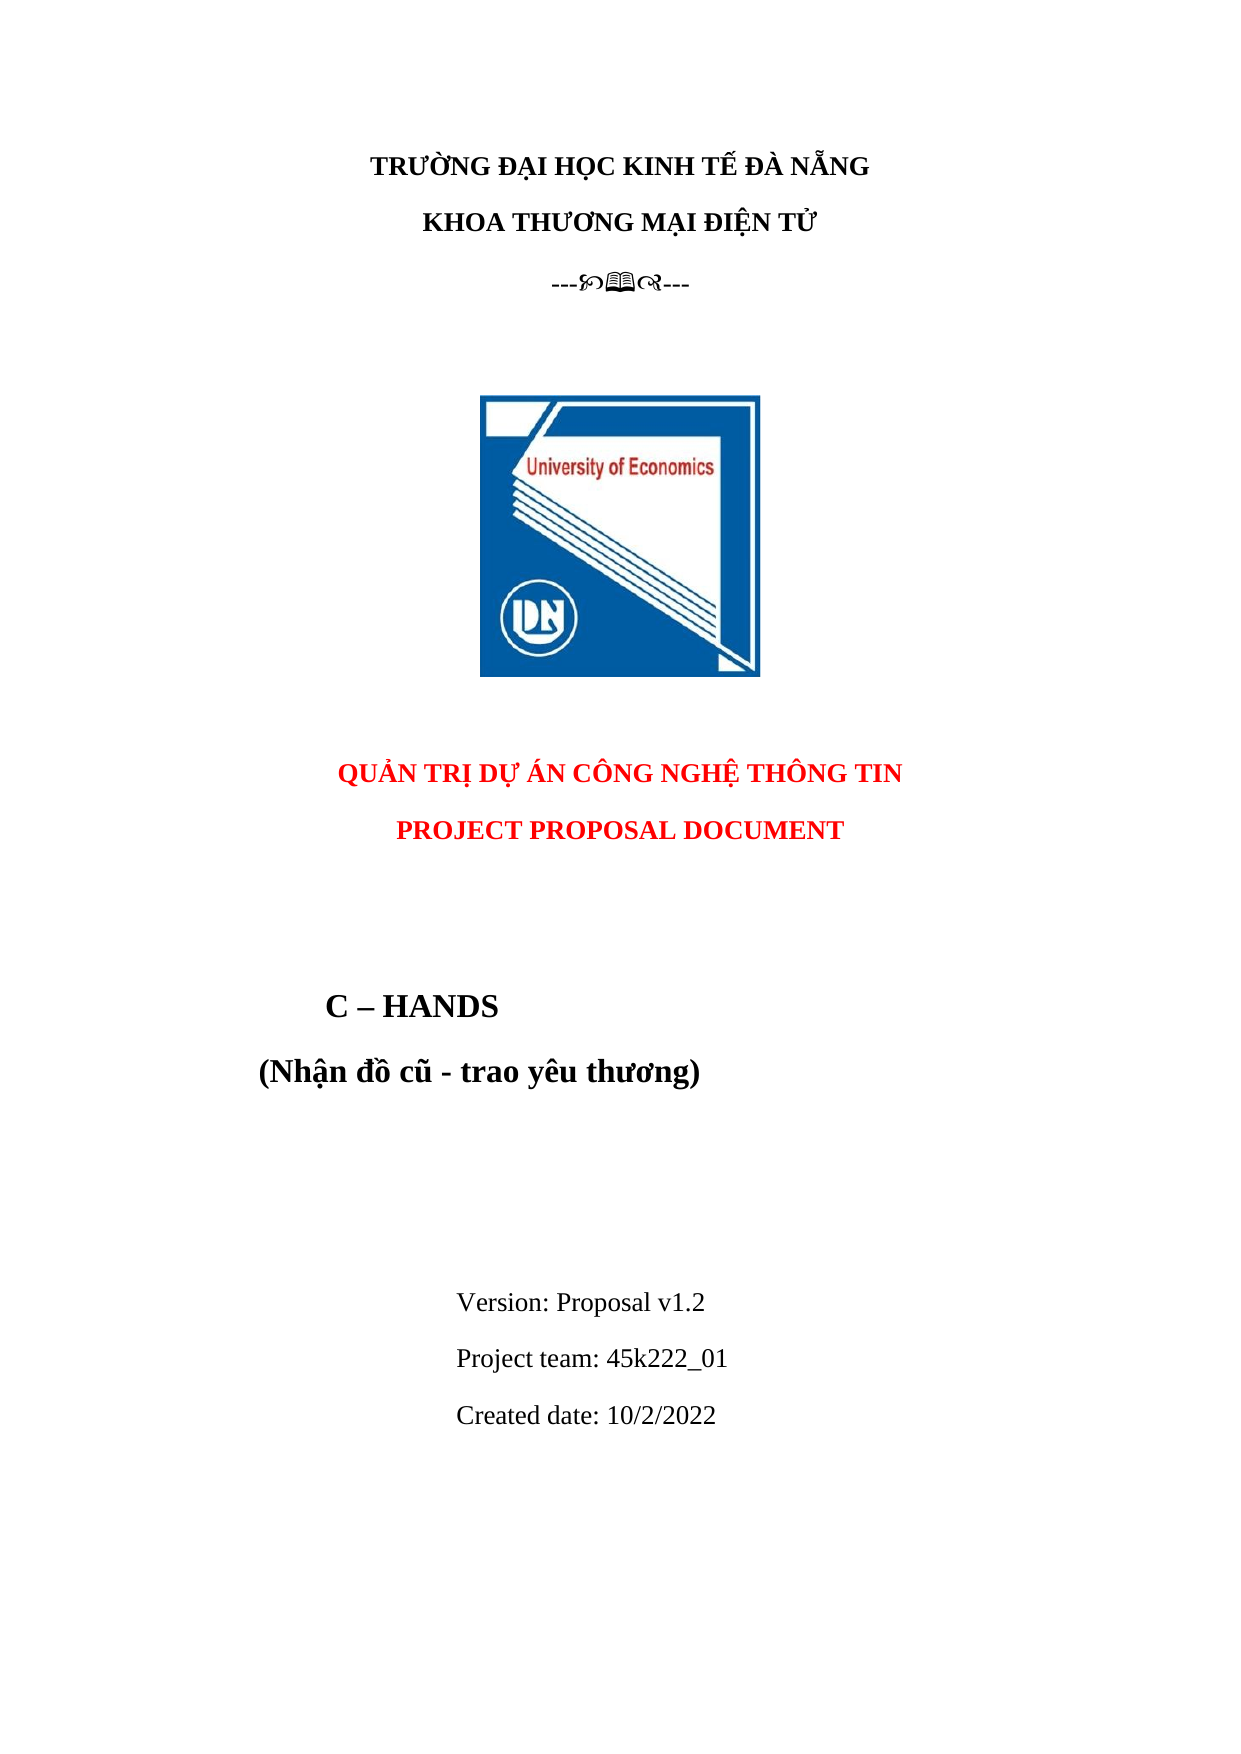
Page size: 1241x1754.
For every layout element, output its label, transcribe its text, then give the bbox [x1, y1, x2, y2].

text (Nhận đồ cũ - trao yêu thương) [150, 1051, 1090, 1090]
text TRƯỜNG ĐẠI HỌC KINH TẾ ĐÀ NẴNG [150, 150, 1090, 181]
picture [480, 395, 761, 677]
text KHOA THƯƠNG MẠI ĐIỆN TỬ [150, 207, 1090, 238]
text Version: Proposal v1.2 [412, 1286, 1090, 1317]
text QUẢN TRỊ DỰ ÁN CÔNG NGHỆ THÔNG TIN [150, 757, 1090, 789]
text C – HANDS [150, 987, 1090, 1025]
text Project team: 45k222_01 [412, 1343, 1090, 1374]
text ---🙡🕮🙣--- [150, 263, 1090, 300]
text PROJECT PROPOSAL DOCUMENT [150, 814, 1090, 845]
text Created date: 10/2/2022 [412, 1399, 1090, 1430]
